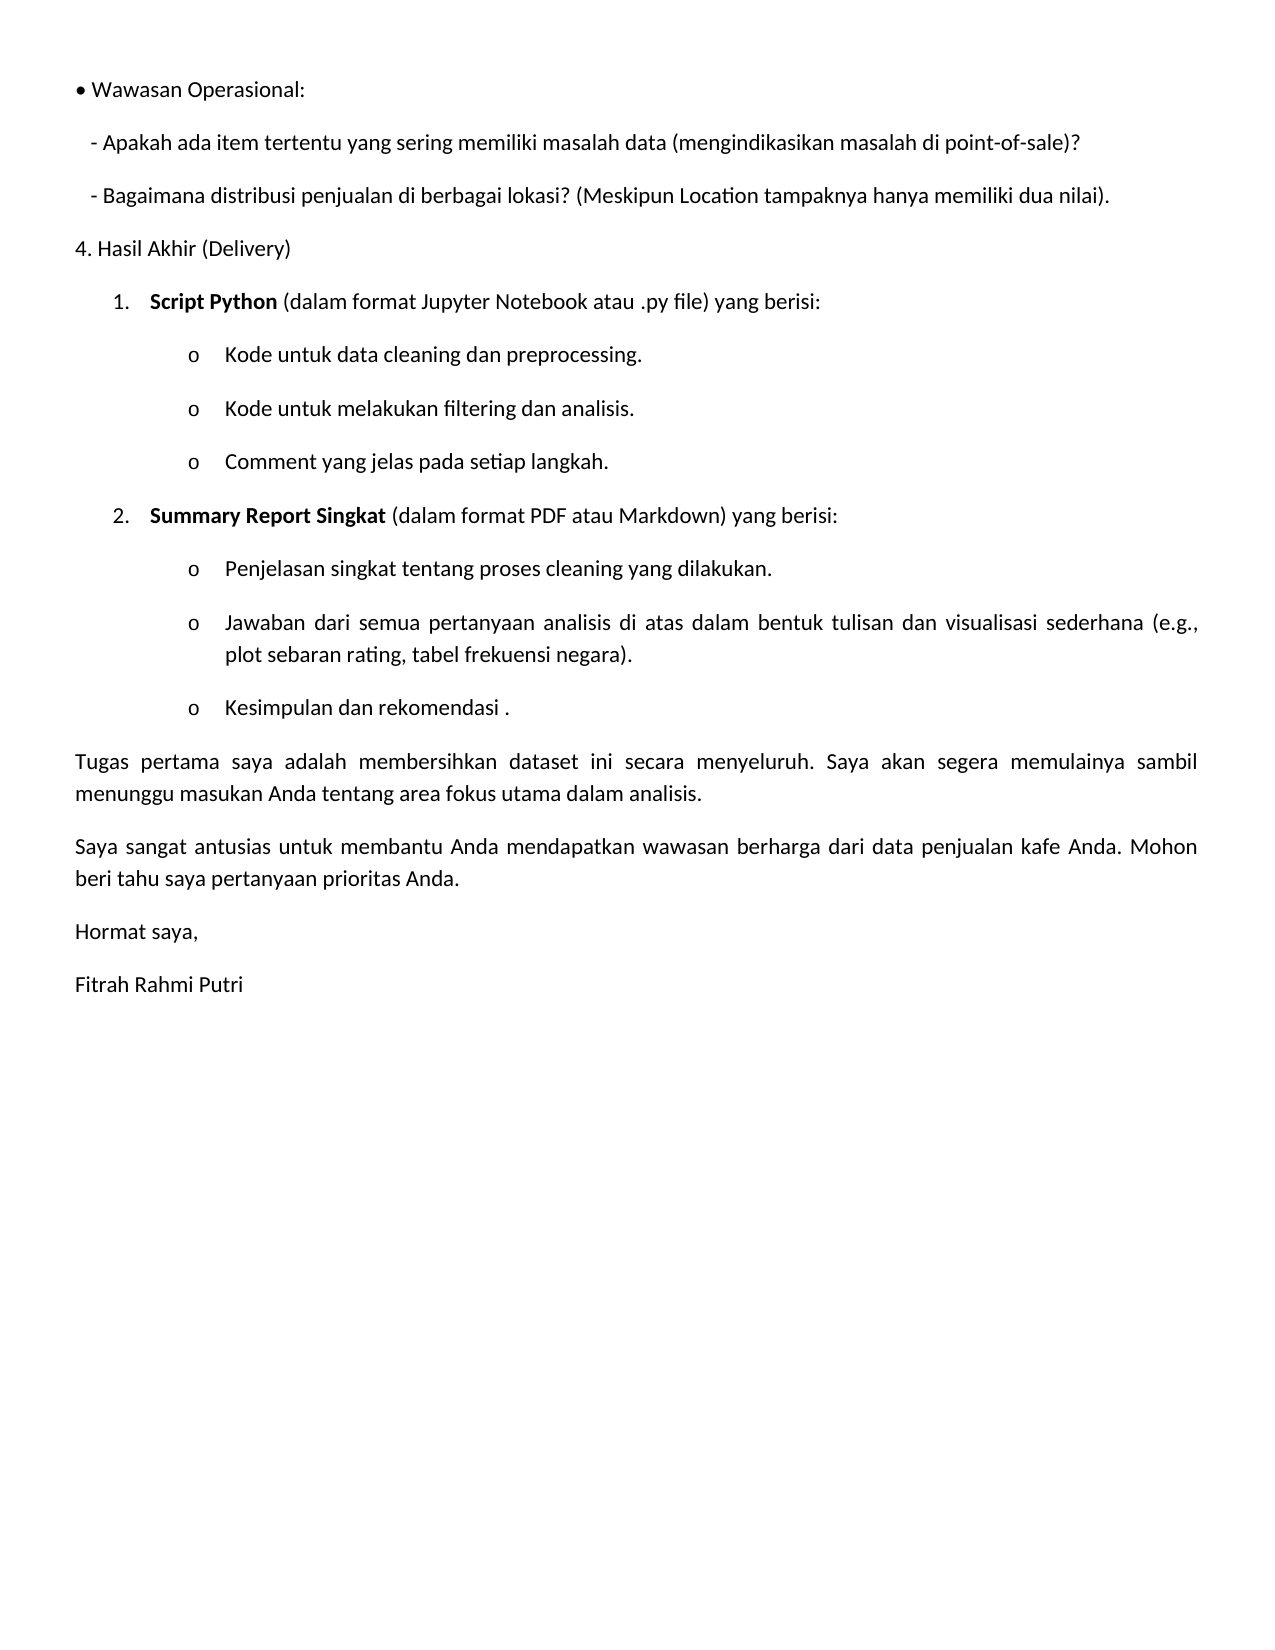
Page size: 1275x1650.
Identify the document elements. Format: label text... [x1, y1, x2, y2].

list Penjelasan singkat tentang proses cleaning yang dilakukan. [187, 554, 1200, 583]
text • Wawasan Operasional: [75, 75, 1200, 103]
list Kode untuk melakukan filtering dan analisis. [187, 394, 1200, 422]
list Script Python (dalam format Jupyter Notebook atau .py file) yang berisi: [112, 287, 1200, 315]
list Summary Report Singkat (dalam format PDF atau Markdown) yang berisi: [112, 501, 1200, 529]
text - Bagaimana distribusi penjualan di berbagai lokasi? (Meskipun Location tampaknya hanya memiliki dua nilai). [75, 181, 1200, 209]
text Saya sangat antusias untuk membantu Anda mendapatkan wawasan berharga dari data penjualan kafe Anda. Mohon beri tahu saya pertanyaan prioritas Anda. [75, 832, 1200, 892]
text - Apakah ada item tertentu yang sering memiliki masalah data (mengindikasikan masalah di point-of-sale)? [75, 128, 1200, 156]
list Kode untuk data cleaning dan preprocessing. [187, 340, 1200, 369]
text 4. Hasil Akhir (Delivery) [75, 234, 1200, 262]
list Jawaban dari semua pertanyaan analisis di atas dalam bentuk tulisan dan visualisasi sederhana (e.g., plot sebaran rating, tabel frekuensi negara). [187, 608, 1200, 668]
list Kesimpulan dan rekomendasi . [187, 693, 1200, 722]
text Fitrah Rahmi Putri [75, 971, 1200, 998]
text Tugas pertama saya adalah membersihkan dataset ini secara menyeluruh. Saya akan segera memulainya sambil menunggu masukan Anda tentang area fokus utama dalam analisis. [75, 747, 1200, 807]
text Hormat saya, [75, 917, 1200, 946]
list Comment yang jelas pada setiap langkah. [187, 447, 1200, 476]
